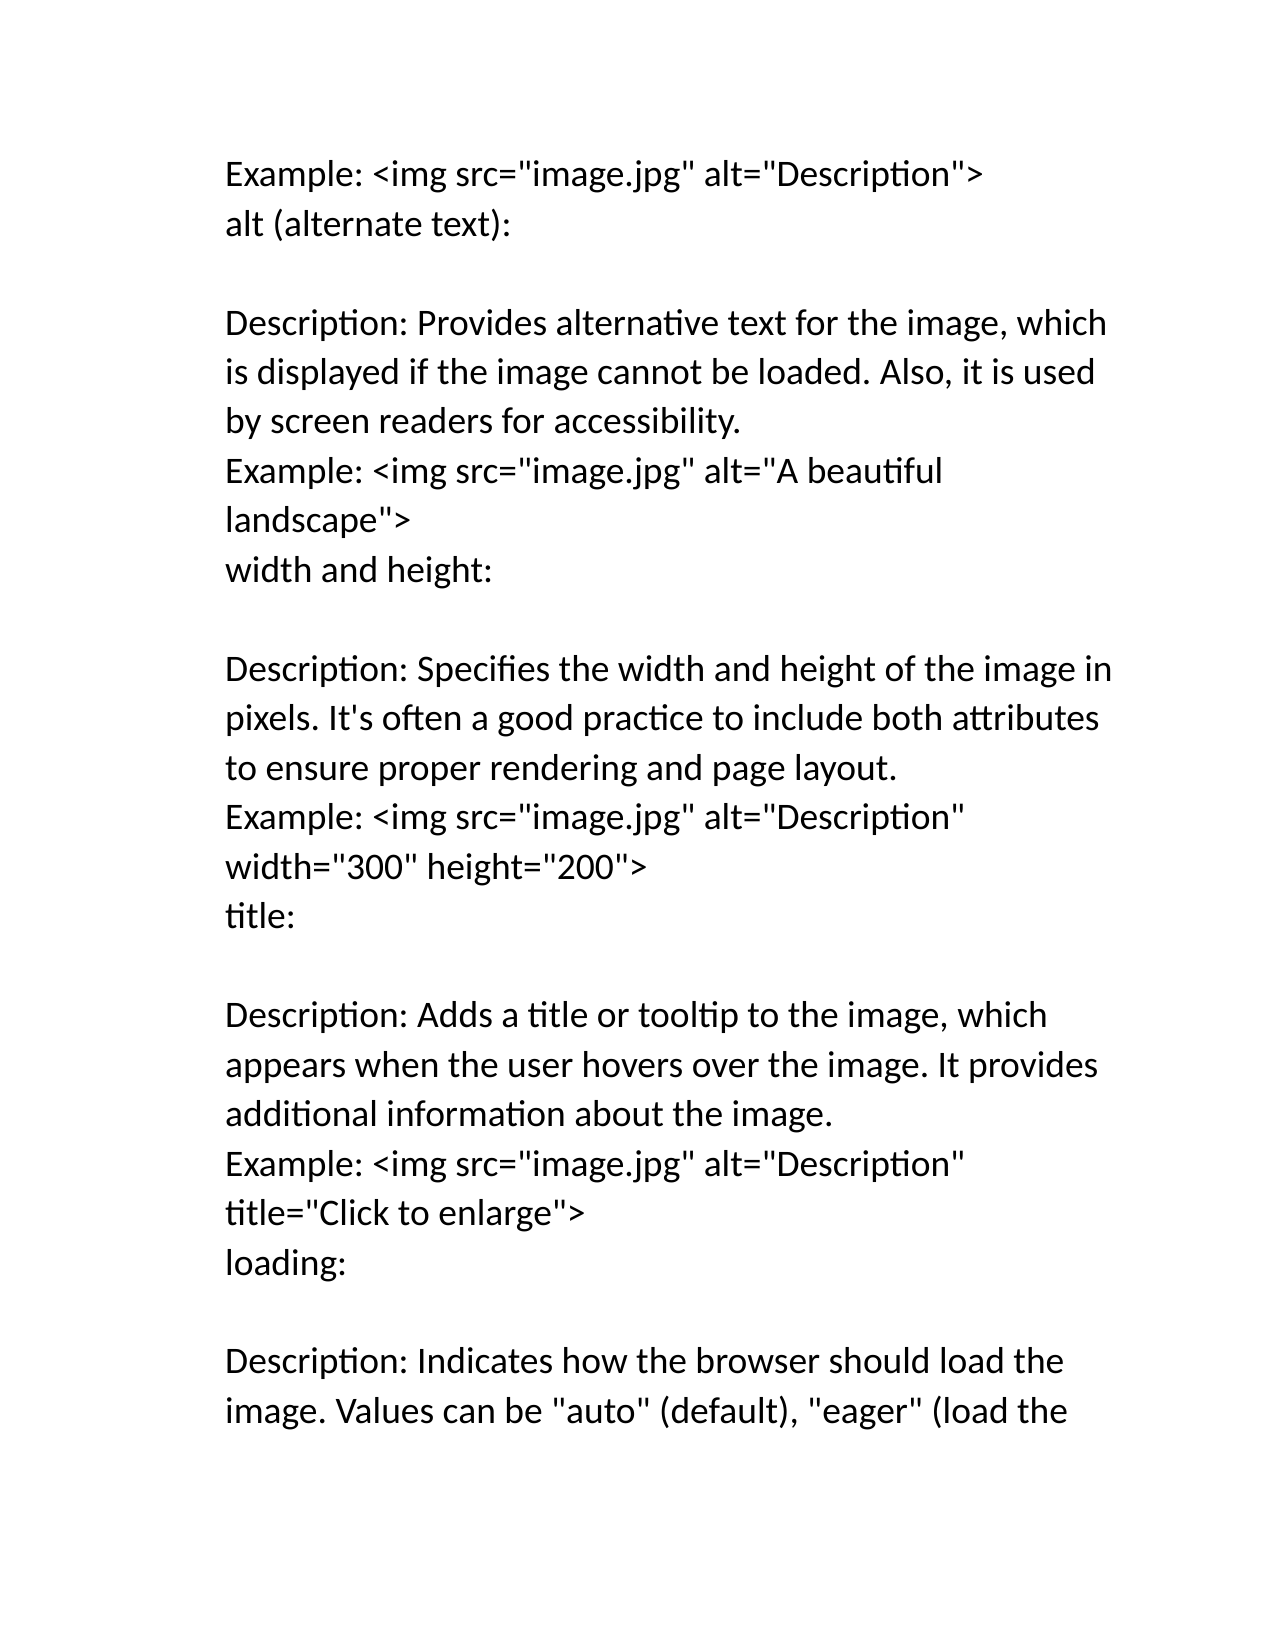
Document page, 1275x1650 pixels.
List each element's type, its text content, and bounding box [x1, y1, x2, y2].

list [225, 1337, 1125, 1433]
list Description: Provides alternative text for the image, which is displayed if the image cannot be loaded. Also, it is used by screen readers for accessibility. [225, 298, 1125, 443]
list Description: Specifies the width and height of the image in pixels. It's often a good practice to include both attributes to ensure proper rendering and page layout. [225, 645, 1125, 789]
list width and height: [225, 546, 1125, 592]
list title: [225, 892, 1125, 938]
list Example: <img src="image.jpg" alt="Description"> [225, 150, 1125, 196]
list Example: <img src="image.jpg" alt="Description" width="300" height="200"> [225, 793, 1125, 888]
list loading: [225, 1238, 1125, 1284]
list Example: <img src="image.jpg" alt="A beautiful landscape"> [225, 447, 1125, 542]
list Example: <img src="image.jpg" alt="Description" title="Click to enlarge"> [225, 1139, 1125, 1235]
list alt (alternate text): [225, 199, 1125, 245]
list Description: Adds a title or tooltip to the image, which appears when the user hovers over the image. It provides additional information about the image. [225, 991, 1125, 1136]
